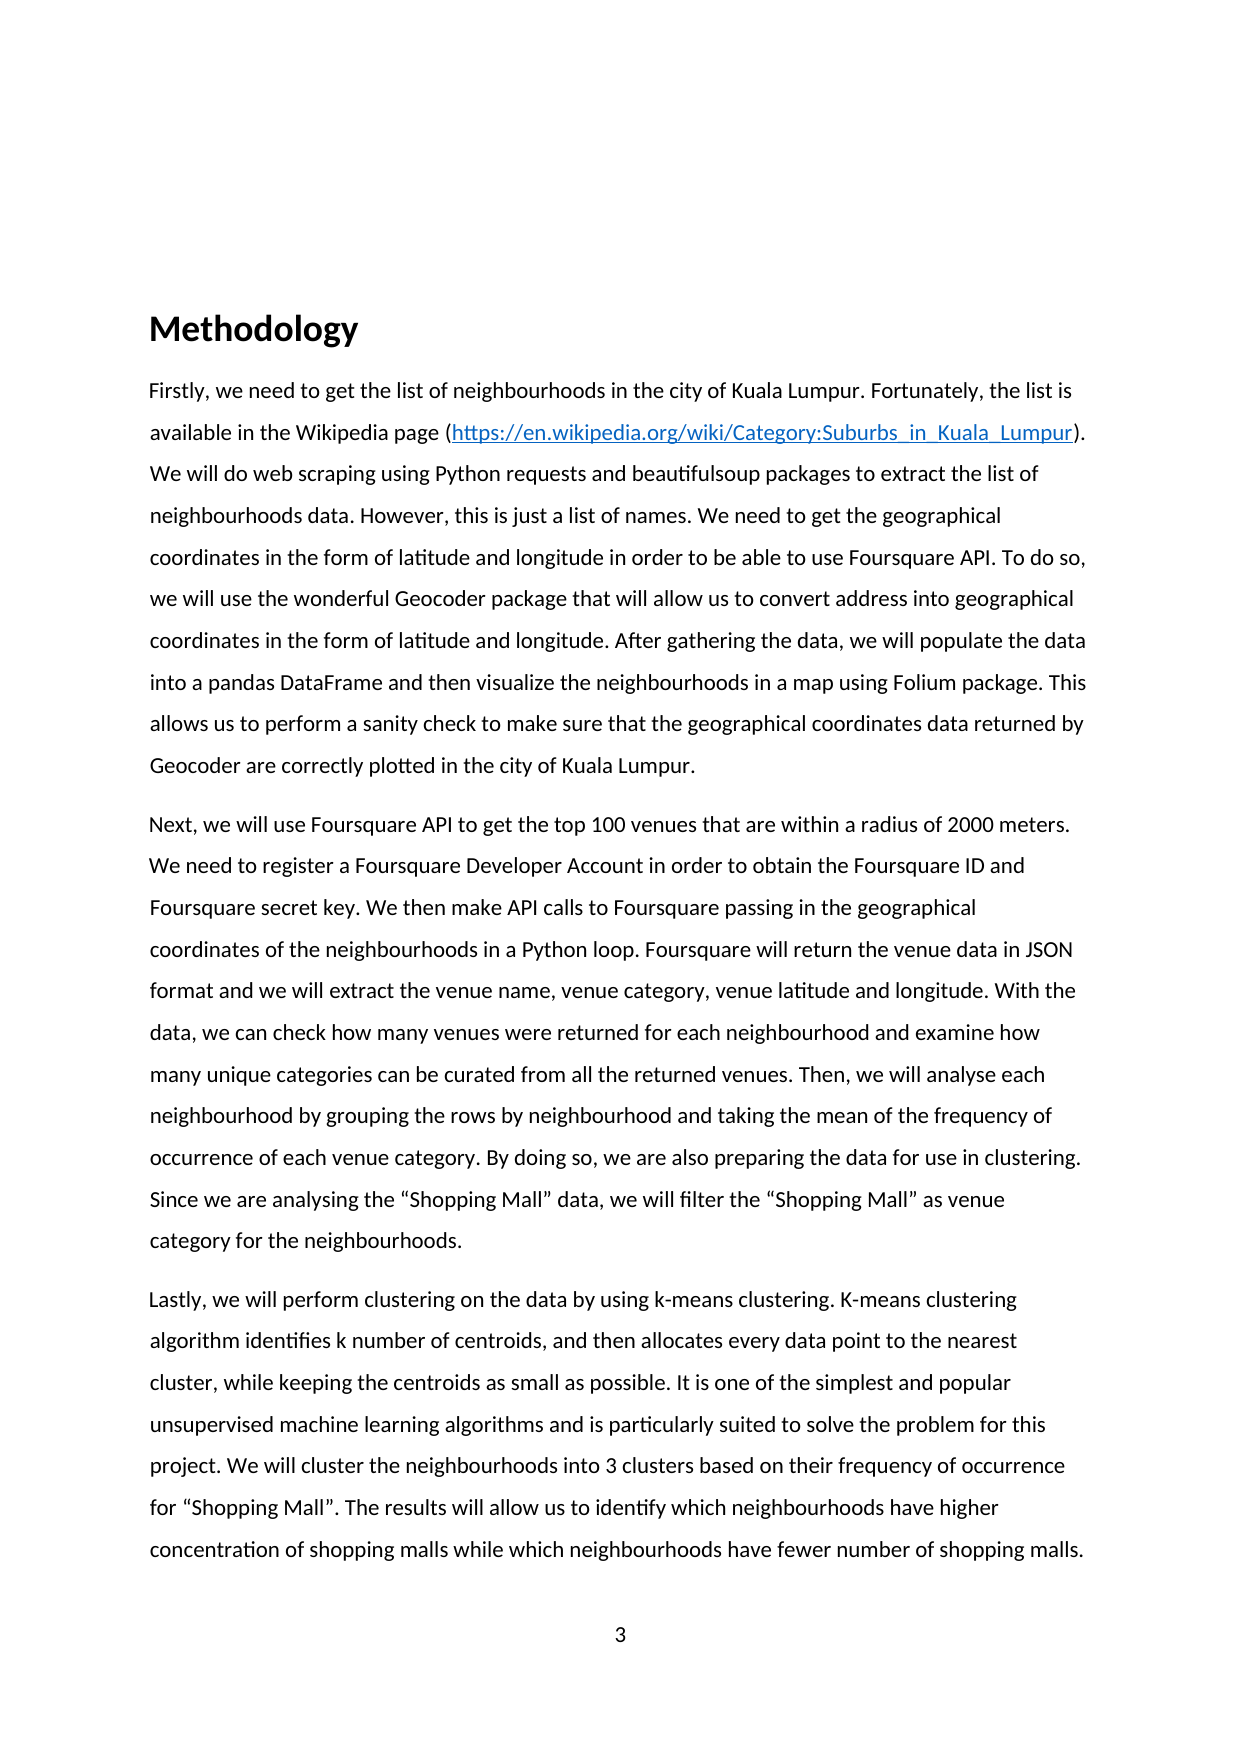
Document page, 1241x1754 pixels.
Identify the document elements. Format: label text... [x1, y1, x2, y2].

text Firstly, we need to get the list of neighbourhoods in the city of Kuala Lumpur. Fortunately, the list is available in the Wikipedia page (https://en.wikipedia.org/wiki/Category:Suburbs_in_Kuala_Lumpur). We will do web scraping using Python requests and beautifulsoup packages to extract the list of neighbourhoods data. However, this is just a list of names. We need to get the geographical coordinates in the form of latitude and longitude in order to be able to use Foursquare API. To do so, we will use the wonderful Geocoder package that will allow us to convert address into geographical coordinates in the form of latitude and longitude. After gathering the data, we will populate the data into a pandas DataFrame and then visualize the neighbourhoods in a map using Folium package. This allows us to perform a sanity check to make sure that the geographical coordinates data returned by Geocoder are correctly plotted in the city of Kuala Lumpur. [148, 376, 1091, 779]
text Next, we will use Foursquare API to get the top 100 venues that are within a radius of 2000 meters. [148, 810, 1091, 838]
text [148, 1285, 1091, 1563]
subtitle Methodology [148, 305, 1096, 351]
text We need to register a Foursquare Developer Account in order to obtain the Foursquare ID and Foursquare secret key. We then make API calls to Foursquare passing in the geographical coordinates of the neighbourhoods in a Python loop. Foursquare will return the venue data in JSON format and we will extract the venue name, venue category, venue latitude and longitude. With the data, we can check how many venues were returned for each neighbourhood and examine how many unique categories can be curated from all the returned venues. Then, we will analyse each neighbourhood by grouping the rows by neighbourhood and taking the mean of the frequency of occurrence of each venue category. By doing so, we are also preparing the data for use in clustering. Since we are analysing the “Shopping Mall” data, we will filter the “Shopping Mall” as venue category for the neighbourhoods. [148, 852, 1091, 1254]
